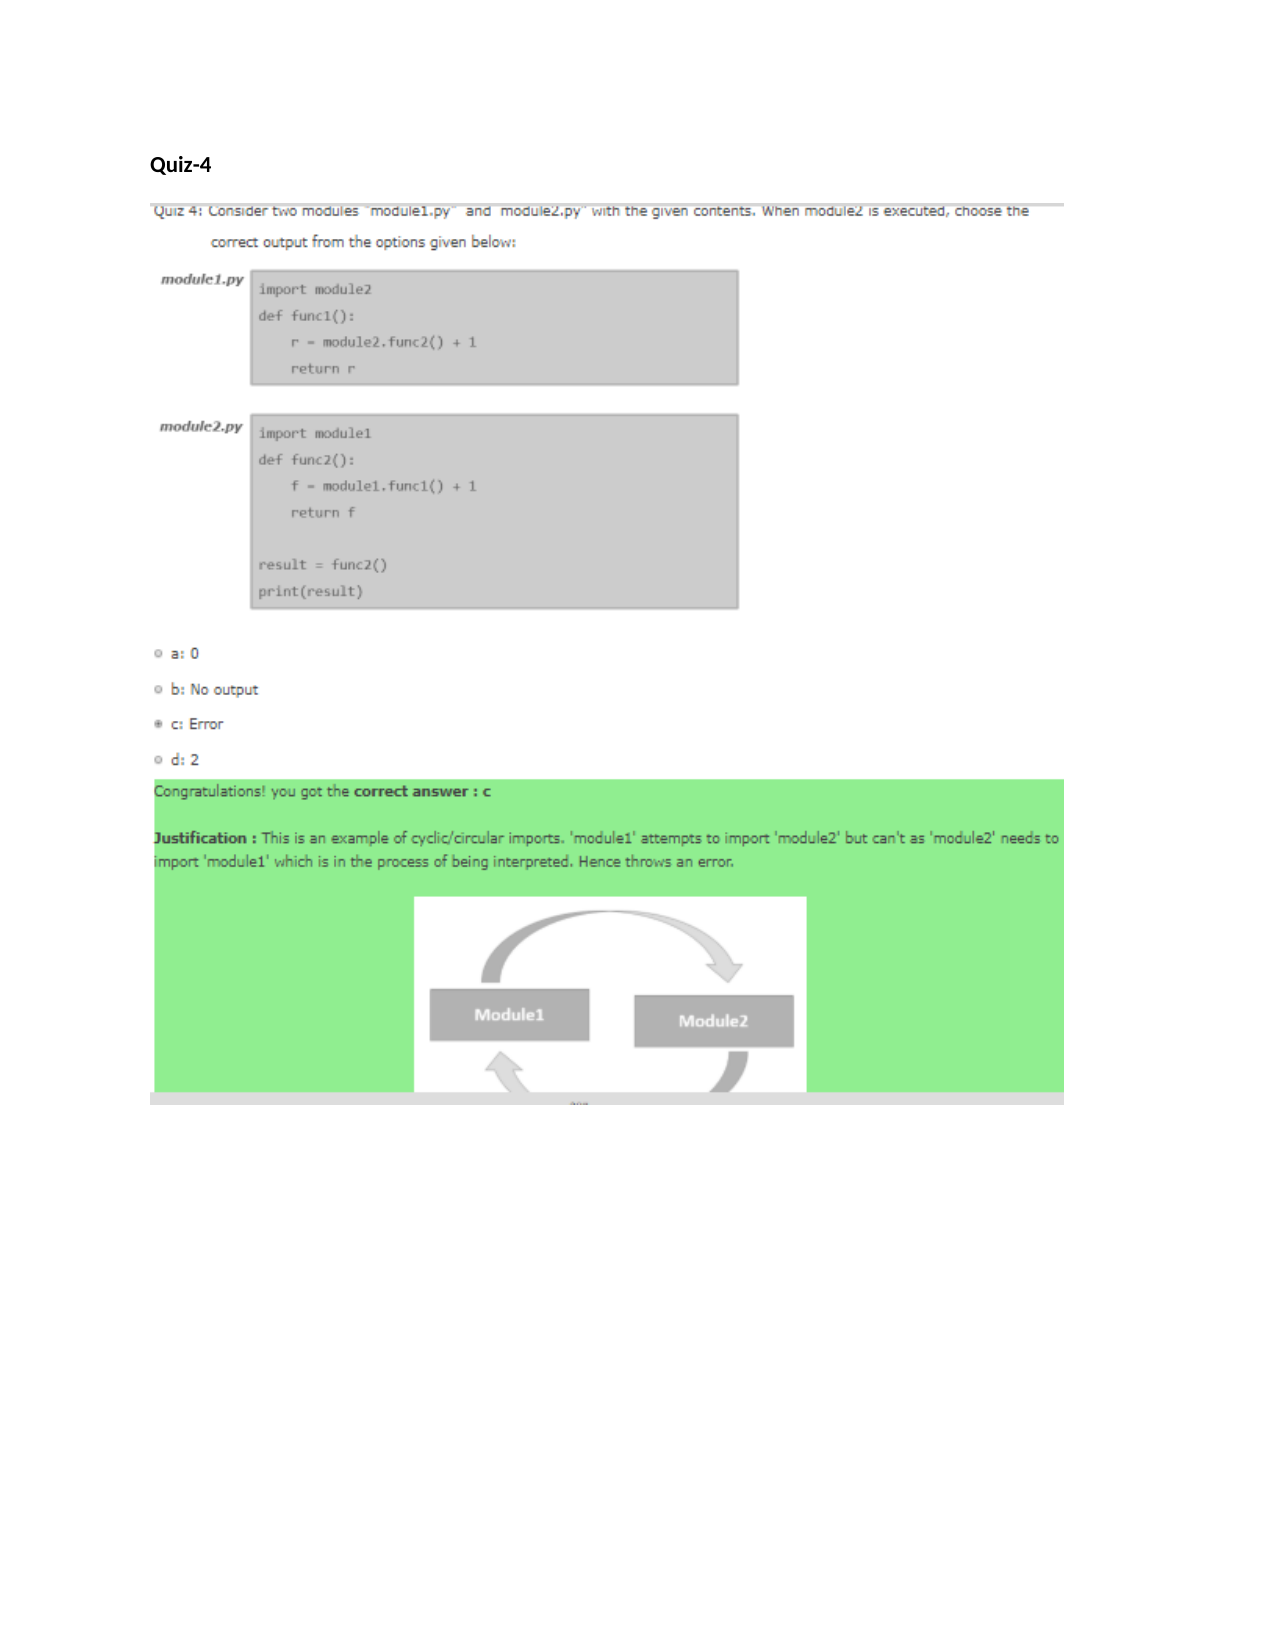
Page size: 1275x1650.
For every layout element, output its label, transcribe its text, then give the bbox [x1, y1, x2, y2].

text Quiz-4 [150, 150, 1125, 178]
picture [150, 203, 1064, 1105]
